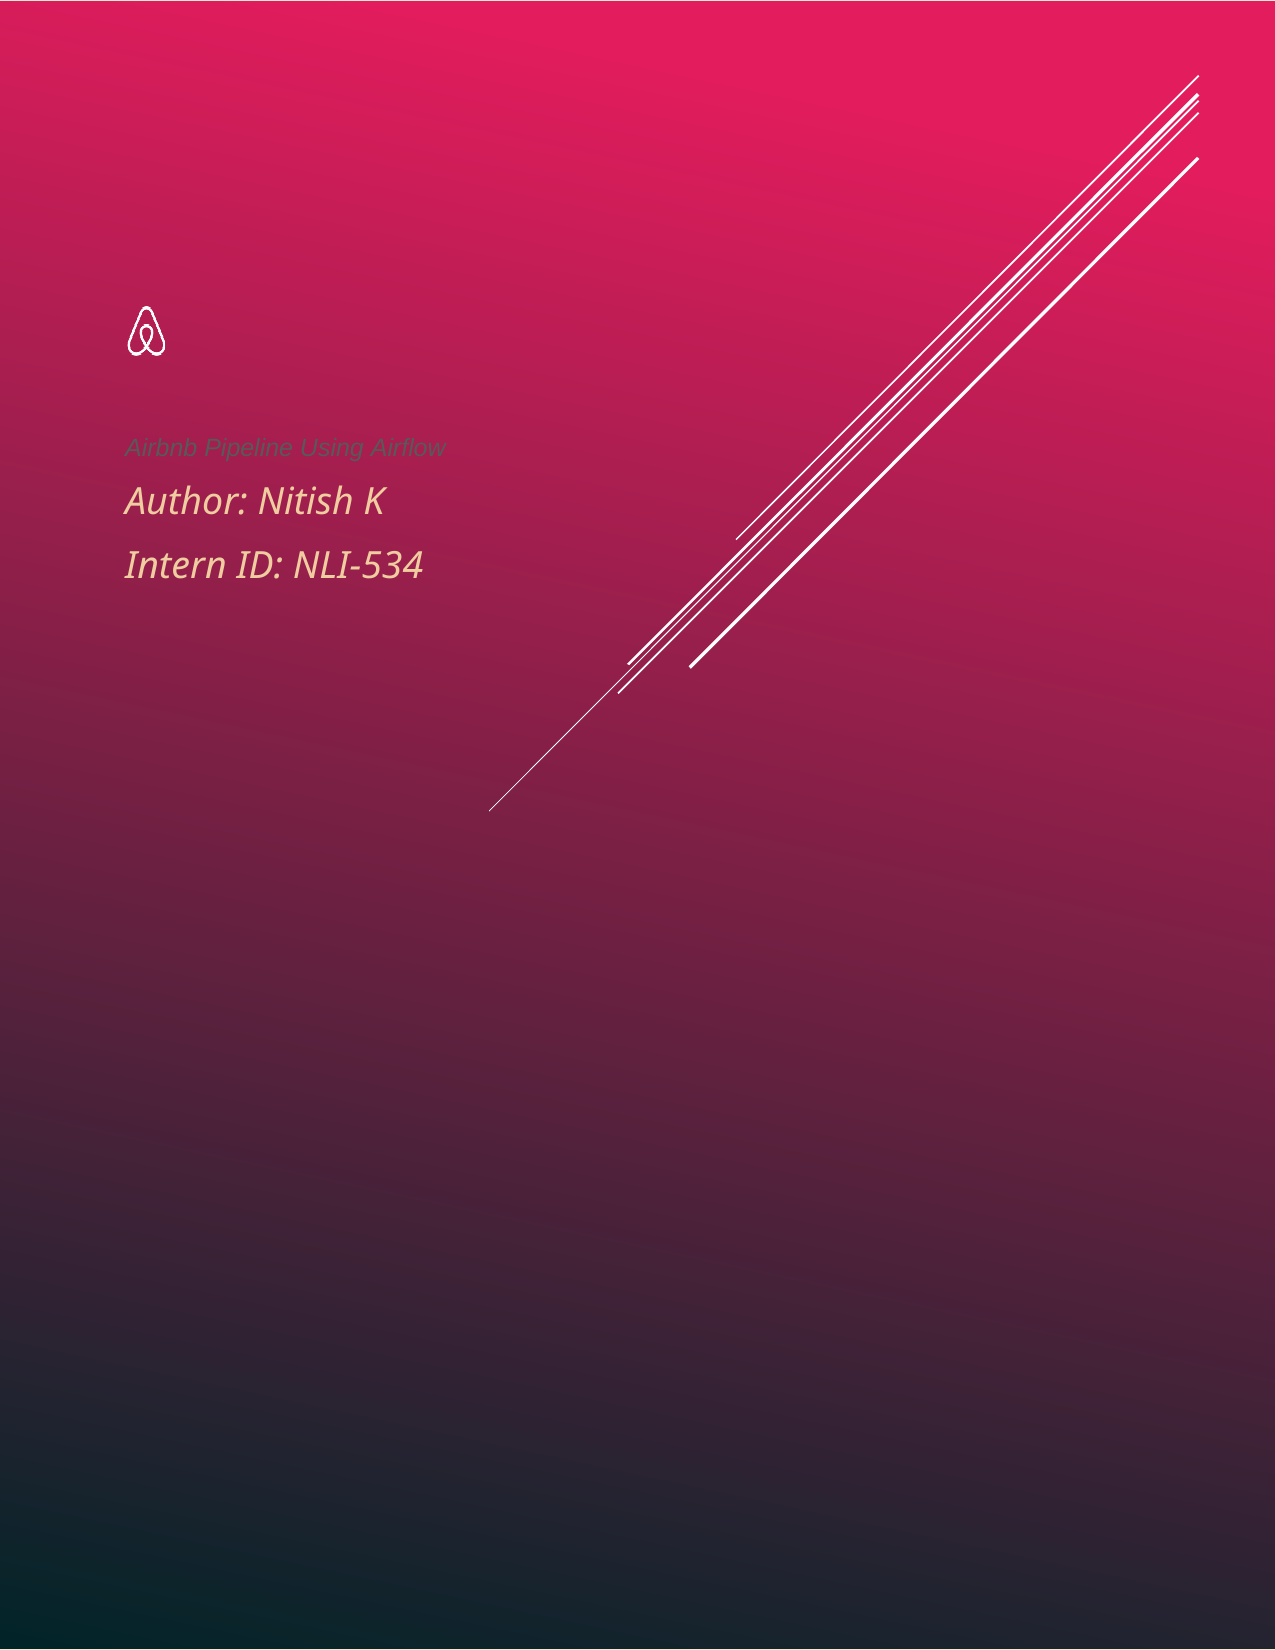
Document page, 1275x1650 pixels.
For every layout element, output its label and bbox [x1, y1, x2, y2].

picture [121, 298, 172, 360]
